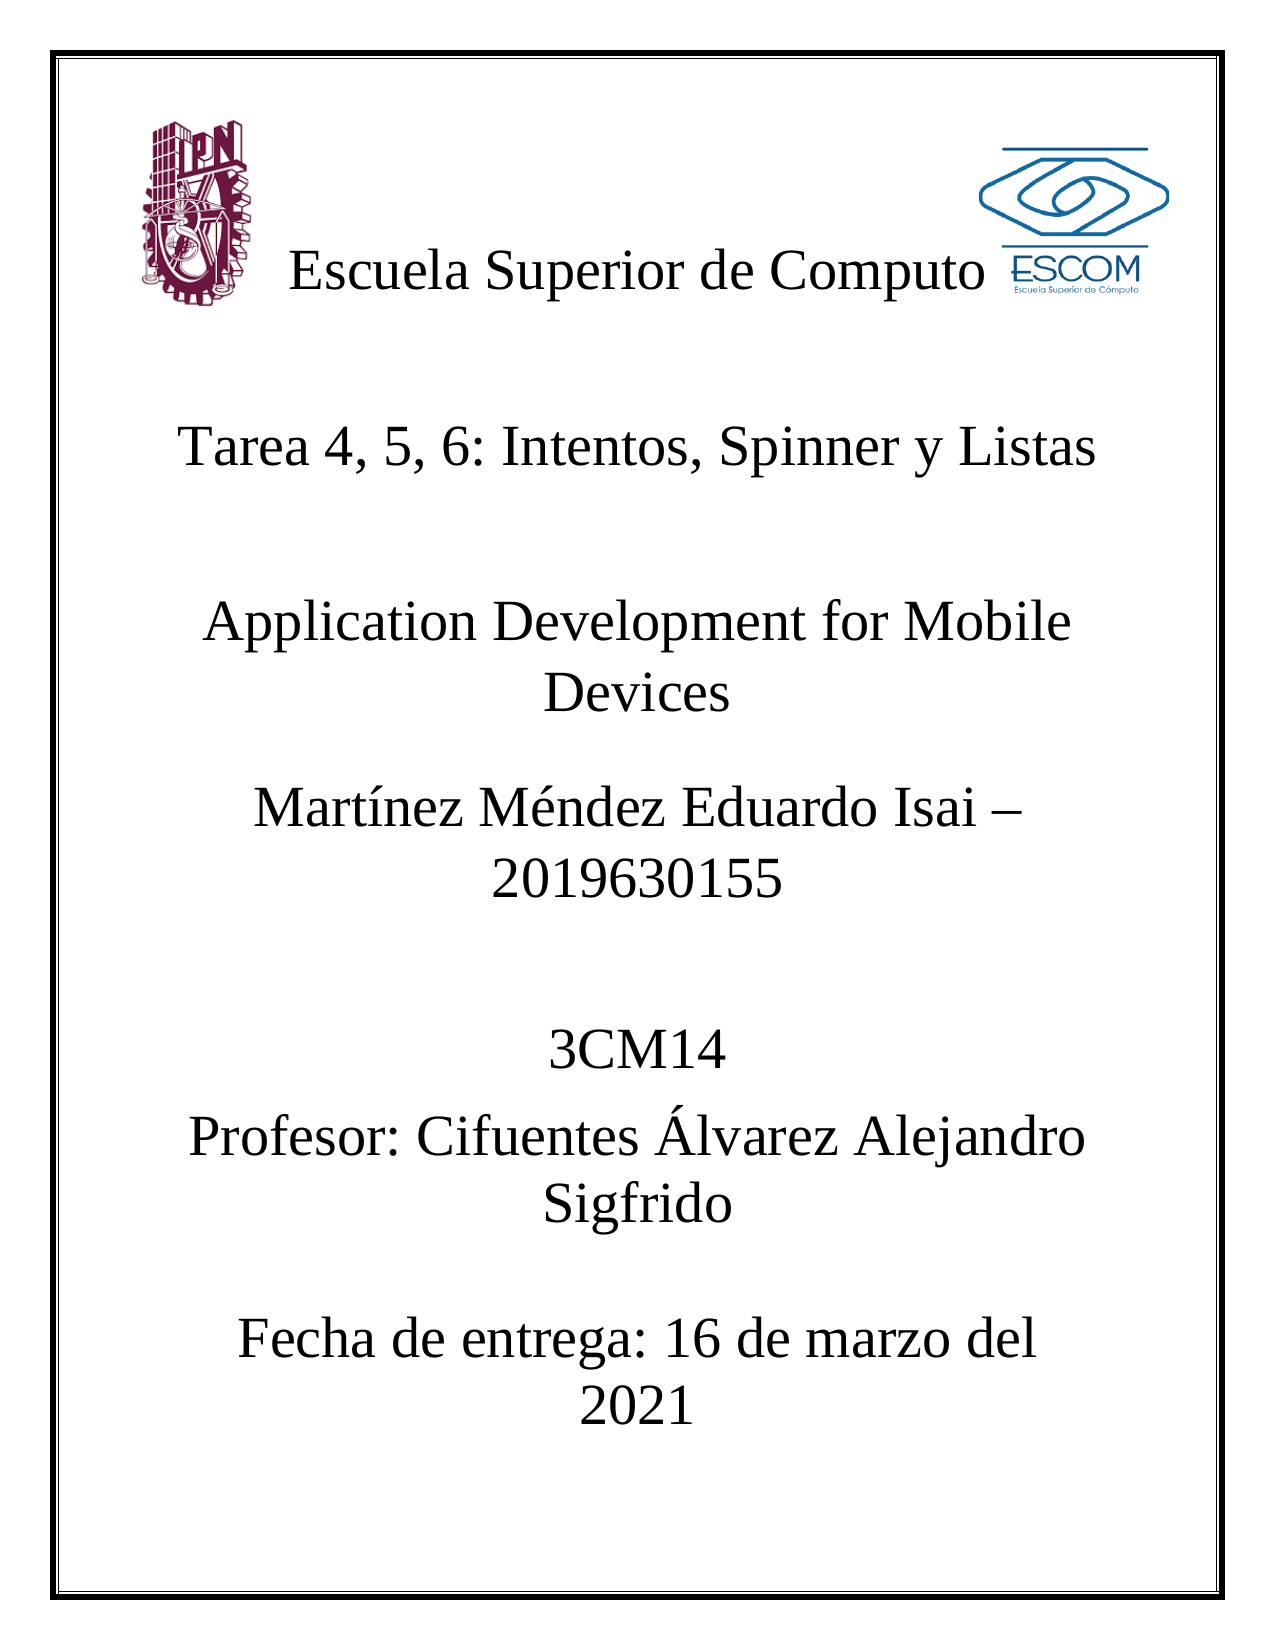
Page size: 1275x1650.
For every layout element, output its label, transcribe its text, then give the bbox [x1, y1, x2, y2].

text Martínez Méndez Eduardo Isai – 2019630155 [177, 772, 1098, 910]
text 3CM14 [177, 1013, 1098, 1081]
picture [978, 125, 1170, 316]
text Application Development for Mobile Devices [177, 586, 1098, 754]
text Tarea 4, 5, 6: Intentos, Spinner y Listas [177, 411, 1098, 478]
picture [129, 114, 262, 312]
text Escuela Superior de Computo [262, 235, 978, 302]
text Fecha de entrega: 16 de marzo del 2021 [177, 1302, 1098, 1437]
text Profesor: Cifuentes Álvarez Alejandro Sigfrido [177, 1101, 1098, 1235]
